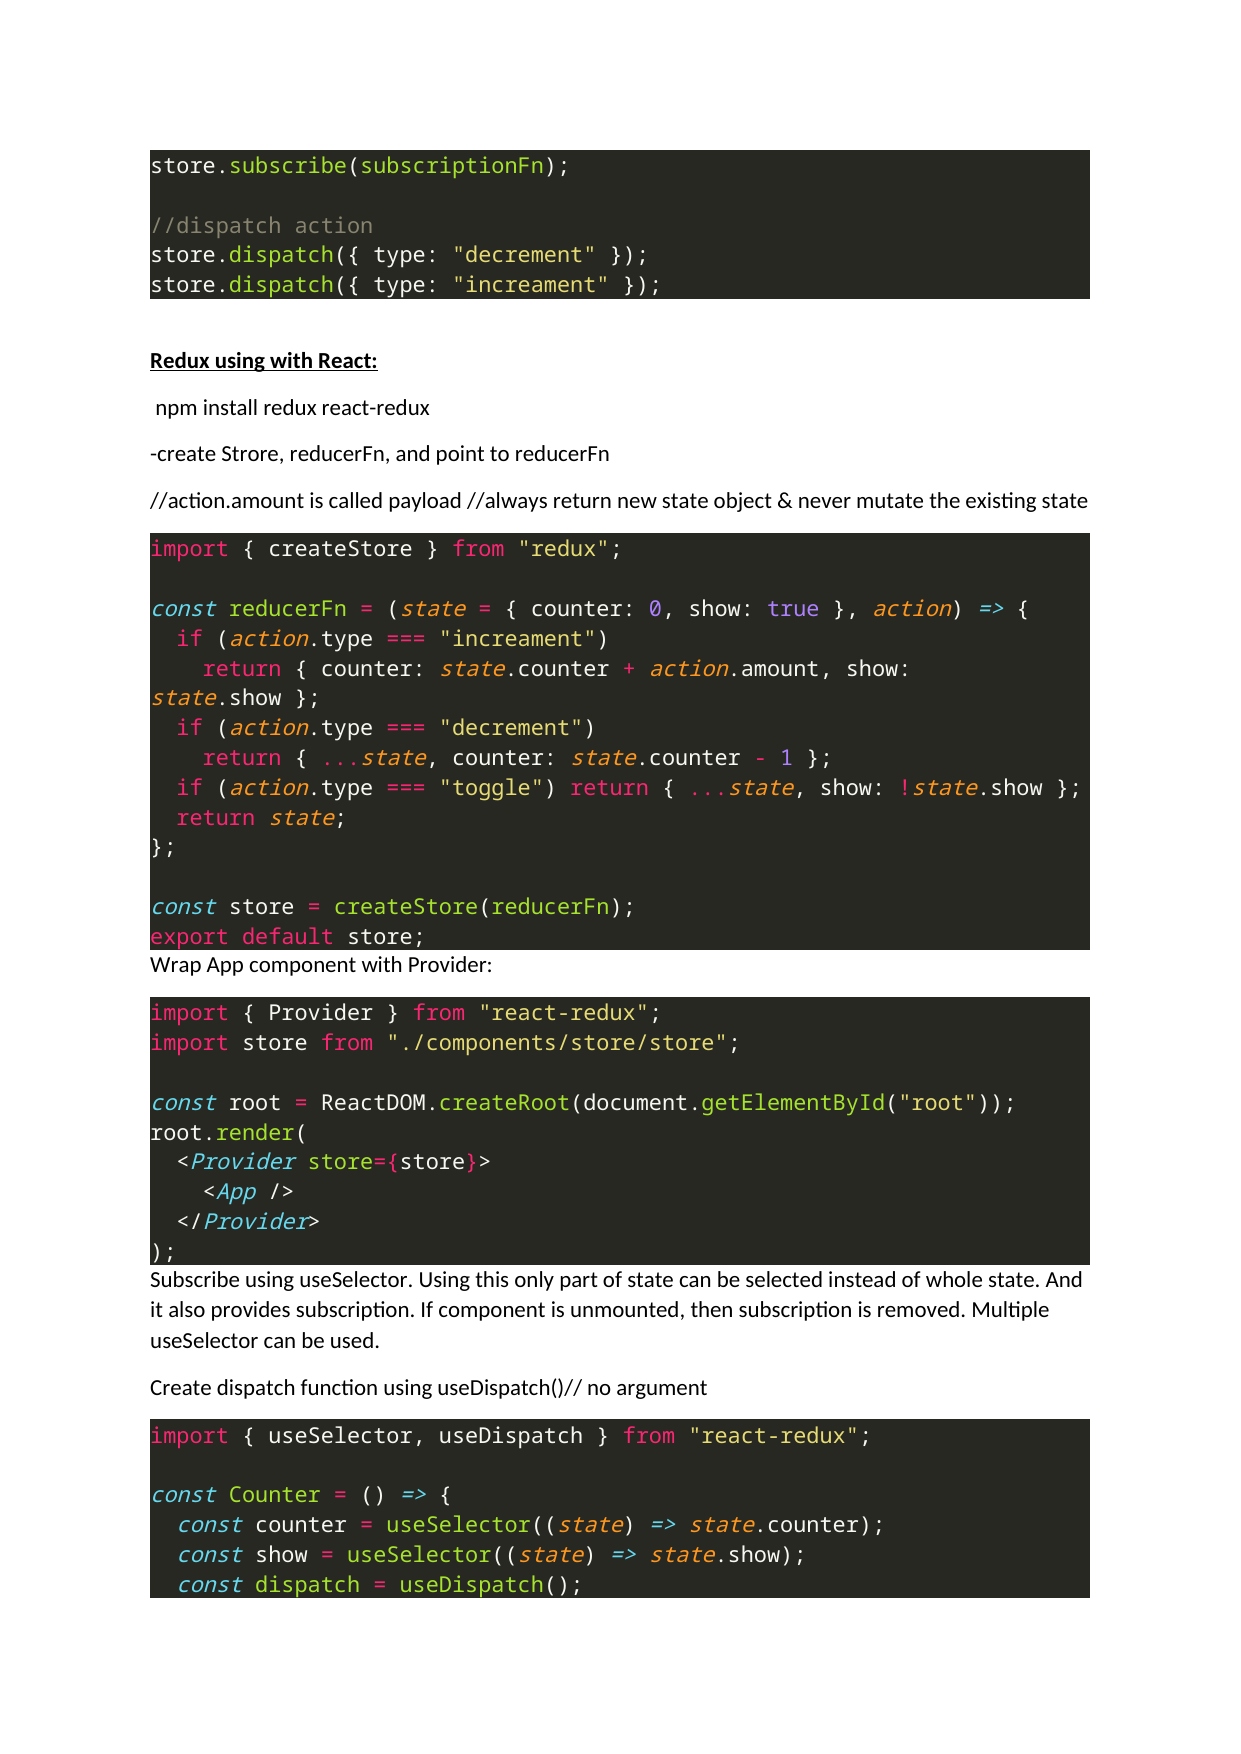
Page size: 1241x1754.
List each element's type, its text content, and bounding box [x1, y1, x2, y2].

text store.dispatch({ type: "increament" }); [150, 269, 1090, 299]
text export default store; [150, 921, 1090, 950]
text }; [150, 831, 1090, 861]
text <Provider store={store}> [150, 1146, 1090, 1176]
text </Provider> [150, 1206, 1090, 1236]
text const dispatch = useDispatch(); [150, 1568, 1090, 1598]
text if (action.type === "toggle") return { ...state, show: !state.show }; [150, 772, 1090, 801]
text if (action.type === "increament") [150, 623, 1090, 652]
text Create dispatch function using useDispatch()// no argument [150, 1373, 1090, 1401]
text import { Provider } from "react-redux"; [150, 997, 1090, 1027]
text const Counter = () => { [150, 1479, 1090, 1509]
text const root = ReactDOM.createRoot(document.getElementById("root")); [150, 1087, 1090, 1116]
text <App /> [150, 1176, 1090, 1206]
text if (action.type === "decrement") [150, 712, 1090, 742]
text const show = useSelector((state) => state.show); [150, 1539, 1090, 1568]
text return state; [150, 801, 1090, 831]
text Redux using with React: [150, 346, 1090, 374]
text const store = createStore(reducerFn); [150, 891, 1090, 921]
text //action.amount is called payload //always return new state object & never mutate the existing state [150, 486, 1090, 514]
text import { useSelector, useDispatch } from "react-redux"; [150, 1419, 1090, 1449]
text return { counter: state.counter + action.amount, show: state.show }; [150, 652, 1090, 712]
text import store from "./components/store/store"; [150, 1027, 1090, 1057]
text store.subscribe(subscriptionFn); [150, 150, 1090, 180]
text const counter = useSelector((state) => state.counter); [150, 1509, 1090, 1539]
text store.dispatch({ type: "decrement" }); [150, 239, 1090, 269]
text npm install redux react-redux [150, 393, 1090, 421]
text root.render( [150, 1116, 1090, 1146]
text Wrap App component with Provider: [150, 950, 1090, 978]
text const reducerFn = (state = { counter: 0, show: true }, action) => { [150, 593, 1090, 623]
text Subscribe using useSelector. Using this only part of state can be selected instead of whole state. And it also provides subscription. If component is unmounted, then subscription is removed. Multiple useSelector can be used. [150, 1265, 1090, 1354]
text import { createStore } from "redux"; [150, 533, 1090, 563]
text ); [150, 1236, 1090, 1265]
text //dispatch action [150, 209, 1090, 239]
text return { ...state, counter: state.counter - 1 }; [150, 742, 1090, 772]
text -create Strore, reducerFn, and point to reducerFn [150, 439, 1090, 468]
